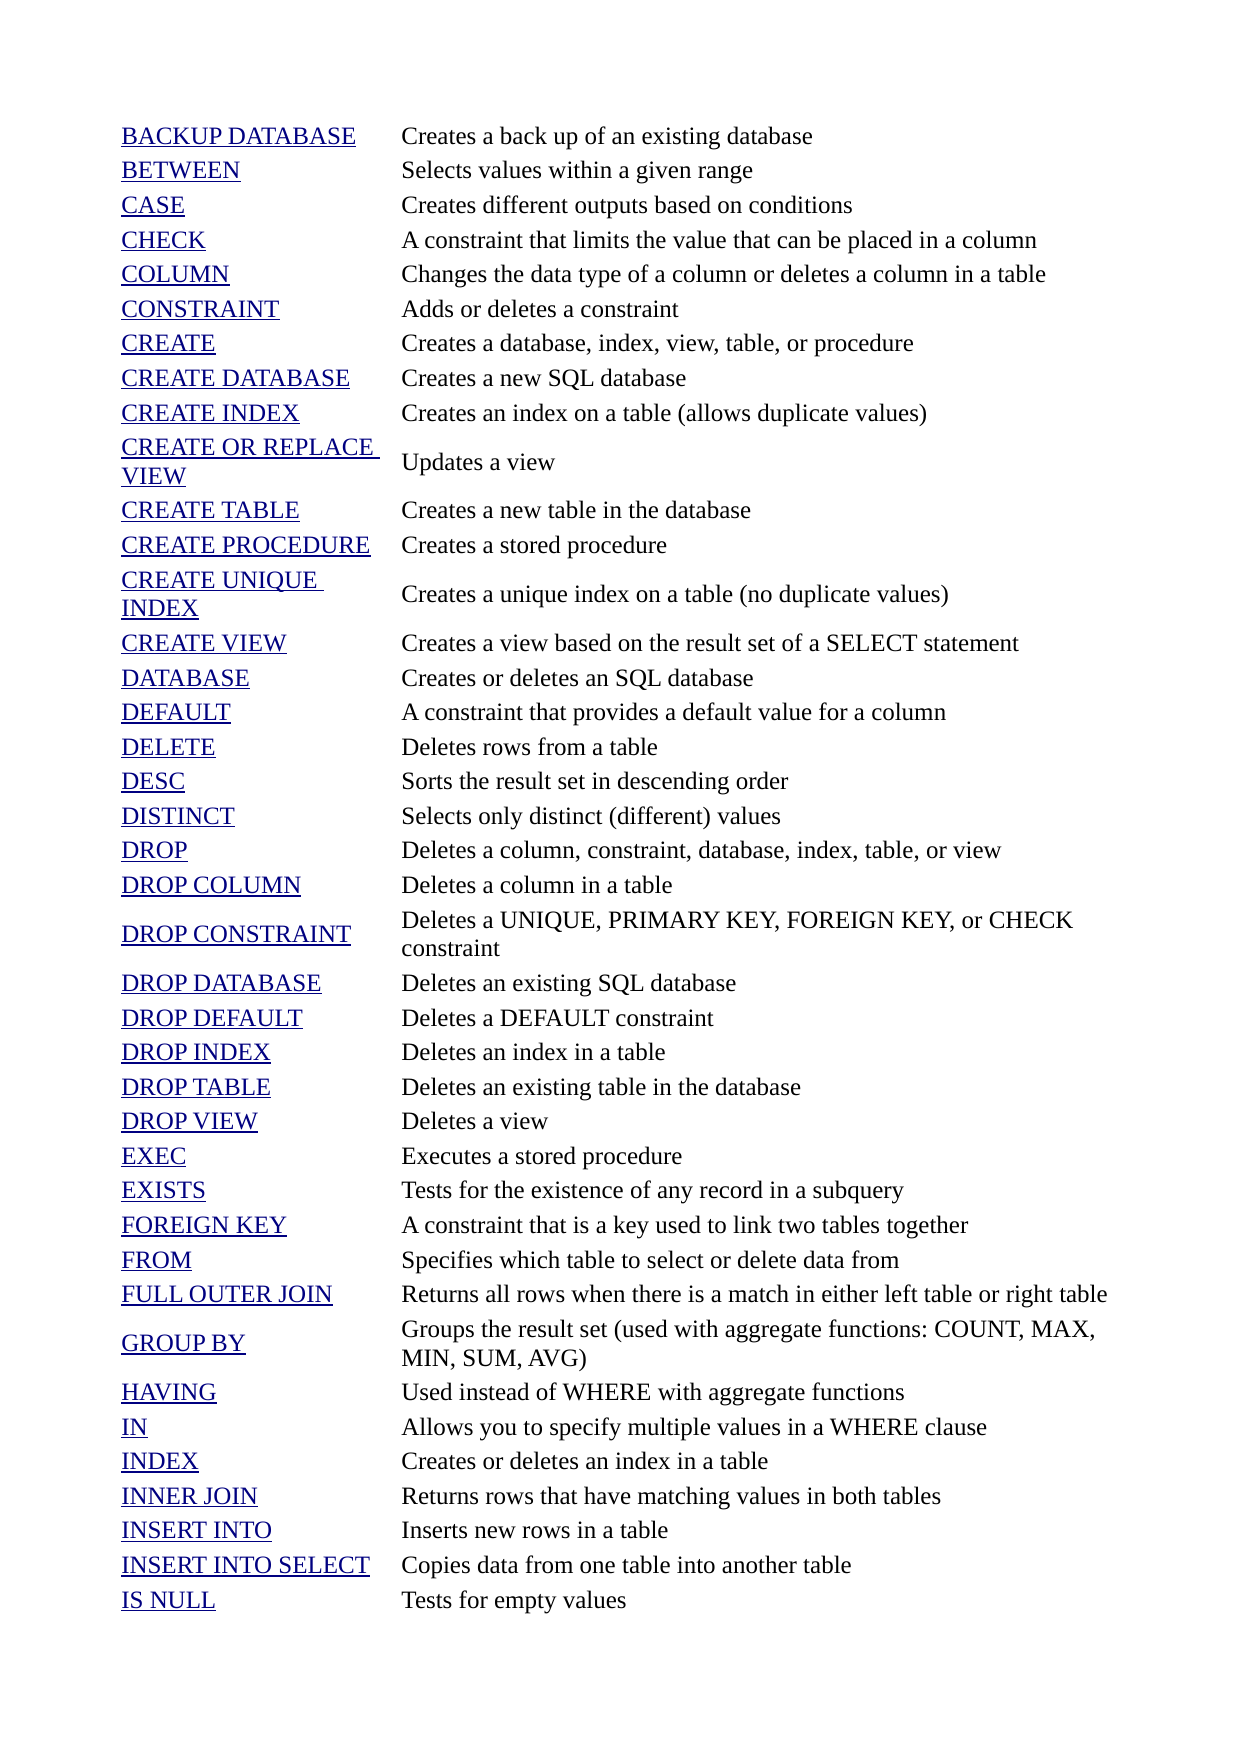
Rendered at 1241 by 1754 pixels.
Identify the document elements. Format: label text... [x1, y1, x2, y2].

table_cell Creates or deletes an index in a table [398, 1444, 1122, 1478]
table_cell CONSTRAINT [118, 291, 398, 326]
table_cell Creates a new table in the database [398, 493, 1122, 527]
table_cell COLUMN [118, 256, 398, 291]
table_cell Creates a stored procedure [398, 527, 1122, 562]
table_cell Returns all rows when there is a match in either left table or right table [398, 1276, 1122, 1311]
table_cell DROP [118, 833, 398, 867]
table_cell Allows you to specify multiple values in a WHERE clause [398, 1409, 1122, 1443]
table_cell Creates different outputs based on conditions [398, 187, 1122, 222]
table_cell INSERT INTO [118, 1513, 398, 1547]
table_cell Creates a unique index on a table (no duplicate values) [398, 562, 1122, 625]
table_cell Deletes a UNIQUE, PRIMARY KEY, FOREIGN KEY, or CHECK constraint [398, 902, 1122, 965]
table_cell Deletes a column in a table [398, 867, 1122, 902]
table_cell A constraint that provides a default value for a column [398, 694, 1122, 729]
table_cell Deletes a view [398, 1104, 1122, 1138]
table_cell BACKUP DATABASE [118, 118, 398, 153]
table_cell CASE [118, 187, 398, 222]
table_cell Selects values within a given range [398, 153, 1122, 187]
table_cell Creates a view based on the result set of a SELECT statement [398, 625, 1122, 660]
table_cell CREATE DATABASE [118, 360, 398, 395]
table_cell Creates a database, index, view, table, or procedure [398, 326, 1122, 360]
table_cell CREATE [118, 326, 398, 360]
table_cell INSERT INTO SELECT [118, 1547, 398, 1582]
table_cell DROP DEFAULT [118, 1000, 398, 1034]
table_cell Creates a back up of an existing database [398, 118, 1122, 153]
table_cell EXEC [118, 1138, 398, 1173]
table_cell Adds or deletes a constraint [398, 291, 1122, 326]
table_cell CREATE OR REPLACE VIEW [118, 429, 398, 493]
table_cell Deletes rows from a table [398, 729, 1122, 763]
table_cell CREATE PROCEDURE [118, 527, 398, 562]
table_cell Deletes a column, constraint, database, index, table, or view [398, 833, 1122, 867]
table_cell Updates a view [398, 429, 1122, 493]
table_cell DROP COLUMN [118, 867, 398, 902]
table_cell Selects only distinct (different) values [398, 798, 1122, 833]
table_cell INDEX [118, 1444, 398, 1478]
table_cell IN [118, 1409, 398, 1443]
table_cell DEFAULT [118, 694, 398, 729]
table_cell Tests for empty values [398, 1582, 1122, 1616]
table_cell Copies data from one table into another table [398, 1547, 1122, 1582]
table_cell Deletes an index in a table [398, 1034, 1122, 1069]
table_cell Executes a stored procedure [398, 1138, 1122, 1173]
table_cell CREATE VIEW [118, 625, 398, 660]
table_cell DROP DATABASE [118, 965, 398, 1000]
table_cell Deletes an existing table in the database [398, 1069, 1122, 1103]
table_cell DROP INDEX [118, 1034, 398, 1069]
table_cell Changes the data type of a column or deletes a column in a table [398, 256, 1122, 291]
table_cell FROM [118, 1242, 398, 1276]
table_cell HAVING [118, 1374, 398, 1409]
table_cell CREATE UNIQUE INDEX [118, 562, 398, 625]
table_cell Used instead of WHERE with aggregate functions [398, 1374, 1122, 1409]
table_cell A constraint that limits the value that can be placed in a column [398, 222, 1122, 256]
table_cell Deletes a DEFAULT constraint [398, 1000, 1122, 1034]
table_cell Deletes an existing SQL database [398, 965, 1122, 1000]
table_cell Specifies which table to select or delete data from [398, 1242, 1122, 1276]
table_cell Creates an index on a table (allows duplicate values) [398, 395, 1122, 429]
table_cell INNER JOIN [118, 1478, 398, 1513]
table_cell BETWEEN [118, 153, 398, 187]
table_cell Creates a new SQL database [398, 360, 1122, 395]
table_cell DROP TABLE [118, 1069, 398, 1103]
table_cell Groups the result set (used with aggregate functions: COUNT, MAX, MIN, SUM, AVG) [398, 1311, 1122, 1374]
table_cell EXISTS [118, 1173, 398, 1207]
table_cell DELETE [118, 729, 398, 763]
table_cell DESC [118, 764, 398, 798]
table_cell FULL OUTER JOIN [118, 1276, 398, 1311]
table_cell DROP CONSTRAINT [118, 902, 398, 965]
table_cell Creates or deletes an SQL database [398, 660, 1122, 694]
table_cell FOREIGN KEY [118, 1207, 398, 1242]
table_cell DROP VIEW [118, 1104, 398, 1138]
table_cell Returns rows that have matching values in both tables [398, 1478, 1122, 1513]
table_cell DISTINCT [118, 798, 398, 833]
table_cell DATABASE [118, 660, 398, 694]
table_cell A constraint that is a key used to link two tables together [398, 1207, 1122, 1242]
table_cell IS NULL [118, 1582, 398, 1616]
table_cell CREATE INDEX [118, 395, 398, 429]
table_cell Inserts new rows in a table [398, 1513, 1122, 1547]
table_cell Tests for the existence of any record in a subquery [398, 1173, 1122, 1207]
table_cell Sorts the result set in descending order [398, 764, 1122, 798]
table_cell CHECK [118, 222, 398, 256]
table_cell GROUP BY [118, 1311, 398, 1374]
table_cell CREATE TABLE [118, 493, 398, 527]
